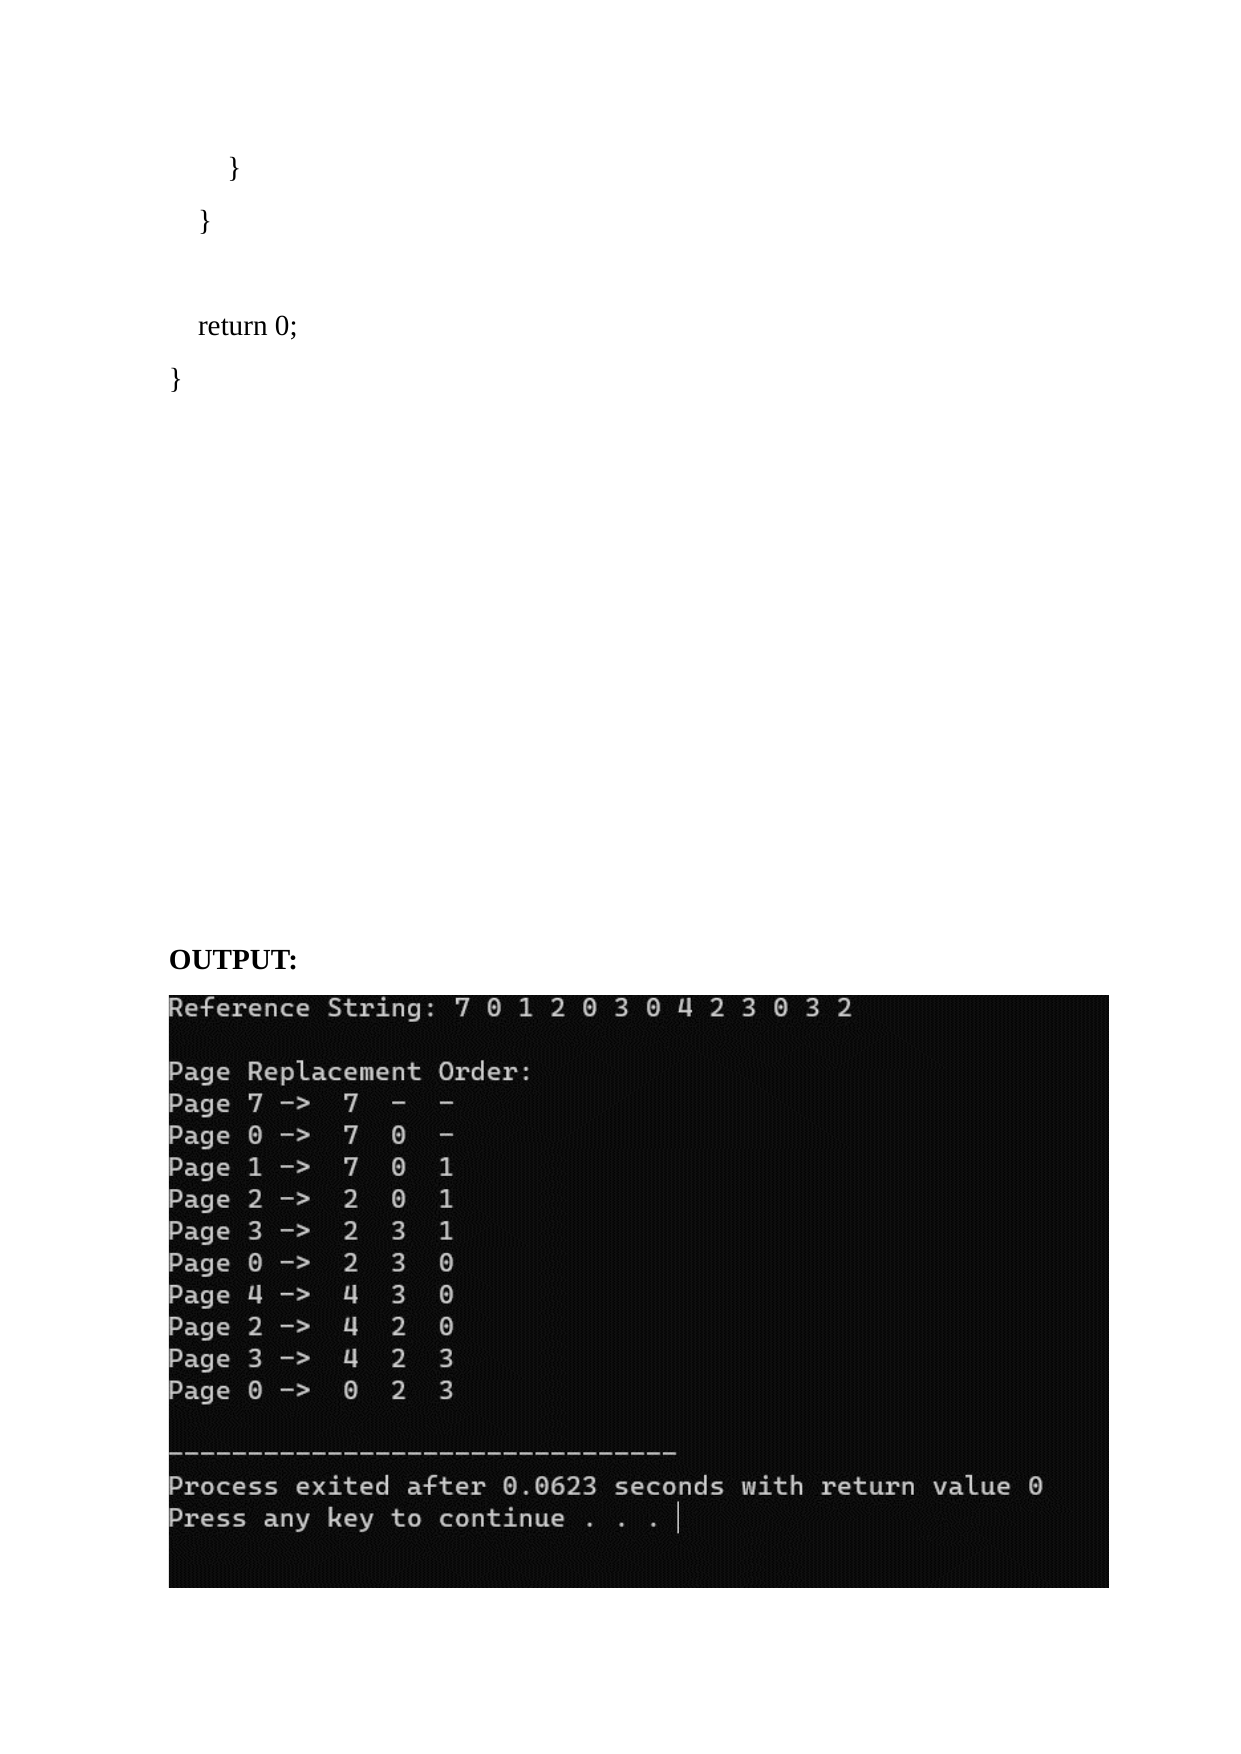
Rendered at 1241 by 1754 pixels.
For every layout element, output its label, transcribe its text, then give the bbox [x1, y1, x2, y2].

text return 0; [169, 308, 1090, 342]
text OUTPUT: [169, 942, 1090, 976]
text } [169, 361, 1090, 395]
picture [168, 995, 1109, 1588]
text } [169, 150, 1090, 183]
text } [169, 203, 1090, 236]
